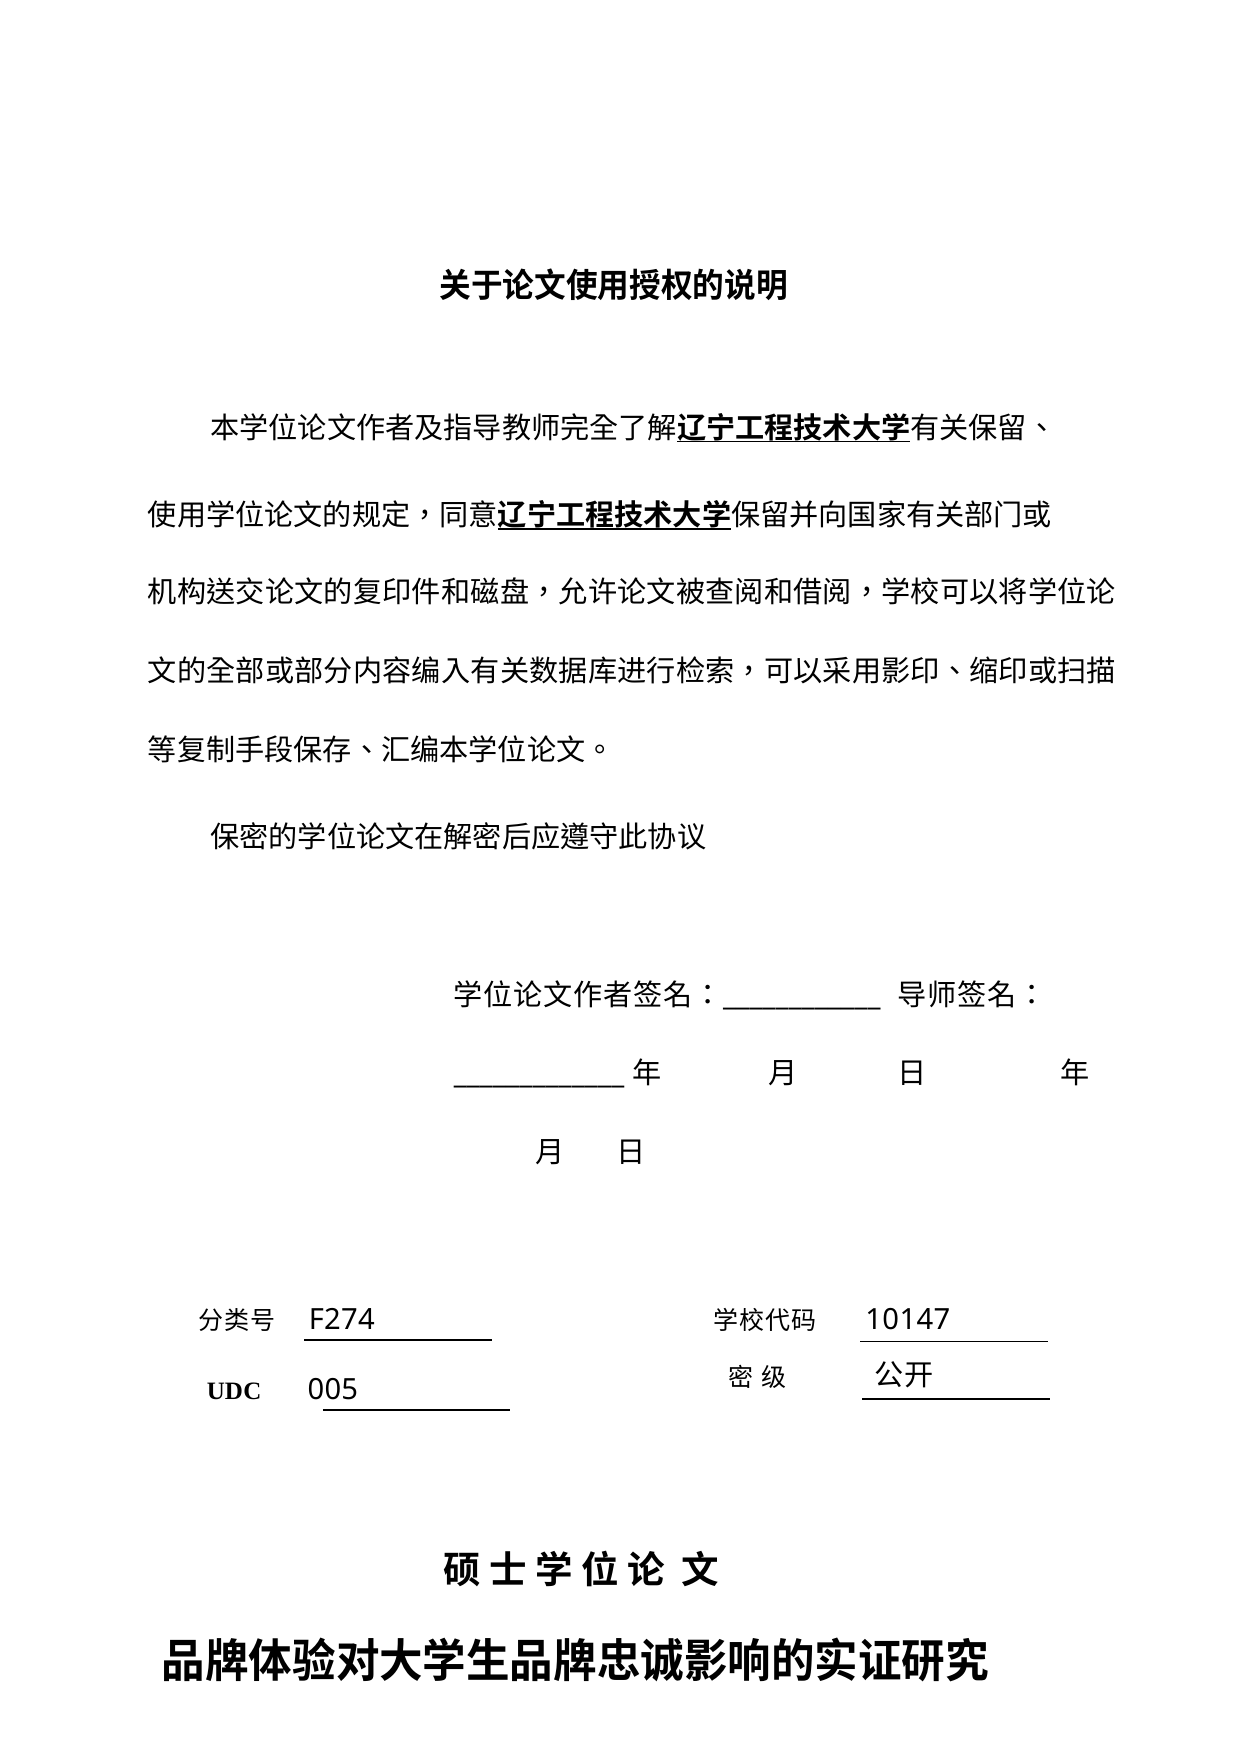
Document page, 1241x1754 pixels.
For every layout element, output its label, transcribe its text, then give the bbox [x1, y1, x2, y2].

text 机构送交论文的复印件和磁盘，允许论文被查阅和借阅，学校可以将学位论文的全部或部分内容编入有关数据库进行检索，可以采用影印、缩印或扫描等复制手段保存、汇编本学位论文。 [148, 572, 1120, 768]
text 关于论文使用授权的说明 [439, 259, 1134, 307]
text 保密的学位论文在解密后应遵守此协议 [210, 816, 1134, 856]
text 学位论文作者签名：____________ 导师签名：_____________ 年 月 日 年 月 日 [453, 974, 1121, 1171]
text 分类号 F274 学校代码 10147 [198, 1290, 1134, 1338]
text 硕 士 学 位 论 文 [443, 1546, 1134, 1593]
text 本学位论文作者及指导教师完全了解辽宁工程技术大学有关保留、 [210, 397, 1134, 446]
text 品牌体验对大学生品牌忠诚影响的实证研究 [162, 1633, 1134, 1689]
text 使用学位论文的规定，同意辽宁工程技术大学保留并向国家有关部门或 [148, 485, 1134, 533]
text UDC 005 密 级 公开 [207, 1354, 1134, 1408]
